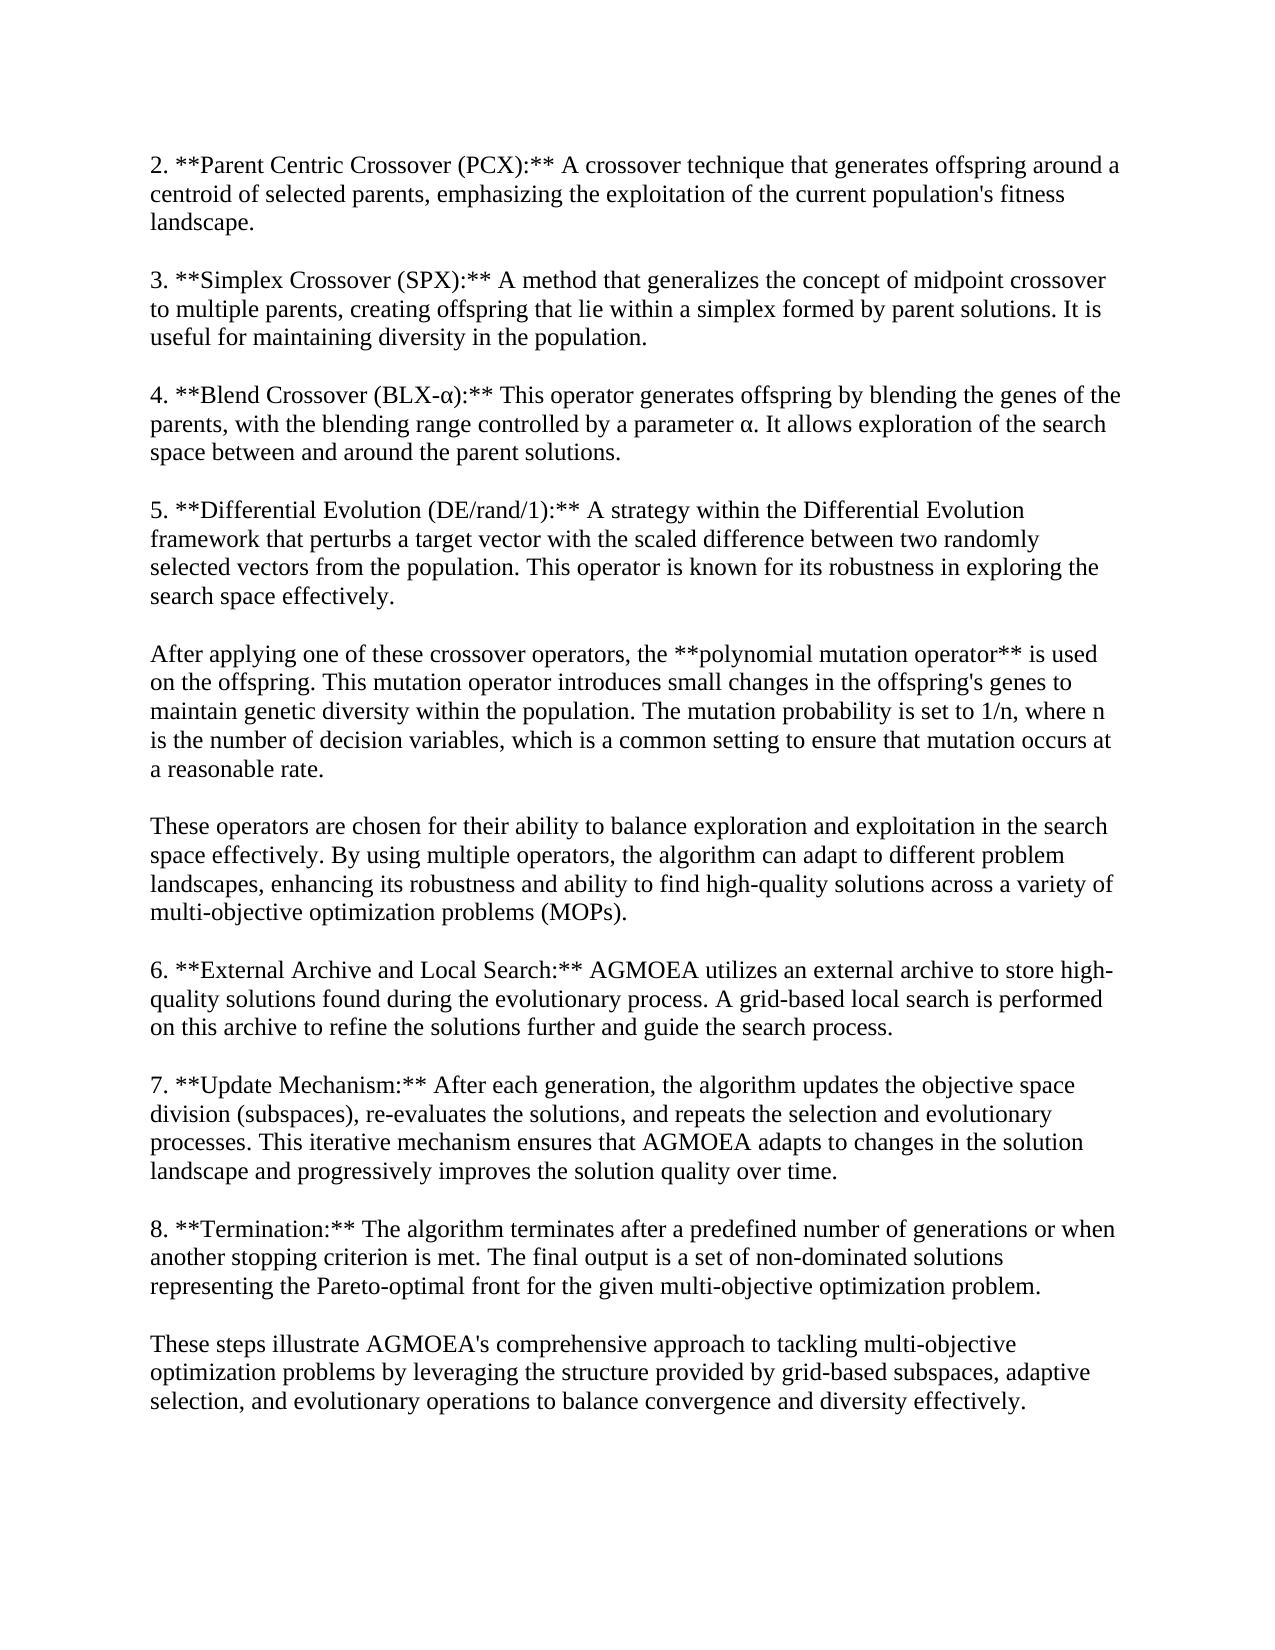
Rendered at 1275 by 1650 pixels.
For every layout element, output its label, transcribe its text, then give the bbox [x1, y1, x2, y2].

text 5. **Differential Evolution (DE/rand/1):** A strategy within the Differential Evolution framework that perturbs a target vector with the scaled difference between two randomly selected vectors from the population. This operator is known for its robustness in exploring the search space effectively. [150, 495, 1125, 610]
text 7. **Update Mechanism:** After each generation, the algorithm updates the objective space division (subspaces), re-evaluates the solutions, and repeats the selection and evolutionary processes. This iterative mechanism ensures that AGMOEA adapts to changes in the solution landscape and progressively improves the solution quality over time. [150, 1070, 1125, 1185]
text These operators are chosen for their ability to balance exploration and exploitation in the search space effectively. By using multiple operators, the algorithm can adapt to different problem landscapes, enhancing its robustness and ability to find high-quality solutions across a variety of multi-objective optimization problems (MOPs). [150, 811, 1125, 926]
text These steps illustrate AGMOEA's comprehensive approach to tackling multi-objective optimization problems by leveraging the structure provided by grid-based subspaces, adaptive selection, and evolutionary operations to balance convergence and diversity effectively. [150, 1329, 1125, 1415]
text 8. **Termination:** The algorithm terminates after a predefined number of generations or when another stopping criterion is met. The final output is a set of non-dominated solutions representing the Pareto-optimal front for the given multi-objective optimization problem. [150, 1214, 1125, 1300]
text 6. **External Archive and Local Search:** AGMOEA utilizes an external archive to store high-quality solutions found during the evolutionary process. A grid-based local search is performed on this archive to refine the solutions further and guide the search process. [150, 955, 1125, 1041]
text 2. **Parent Centric Crossover (PCX):** A crossover technique that generates offspring around a centroid of selected parents, emphasizing the exploitation of the current population's fitness landscape. [150, 150, 1125, 236]
text 4. **Blend Crossover (BLX-α):** This operator generates offspring by blending the genes of the parents, with the blending range controlled by a parameter α. It allows exploration of the search space between and around the parent solutions. [150, 380, 1125, 466]
text 3. **Simplex Crossover (SPX):** A method that generalizes the concept of midpoint crossover to multiple parents, creating offspring that lie within a simplex formed by parent solutions. It is useful for maintaining diversity in the population. [150, 265, 1125, 351]
text After applying one of these crossover operators, the **polynomial mutation operator** is used on the offspring. This mutation operator introduces small changes in the offspring's genes to maintain genetic diversity within the population. The mutation probability is set to 1/n, where n is the number of decision variables, which is a common setting to ensure that mutation occurs at a reasonable rate. [150, 639, 1125, 782]
